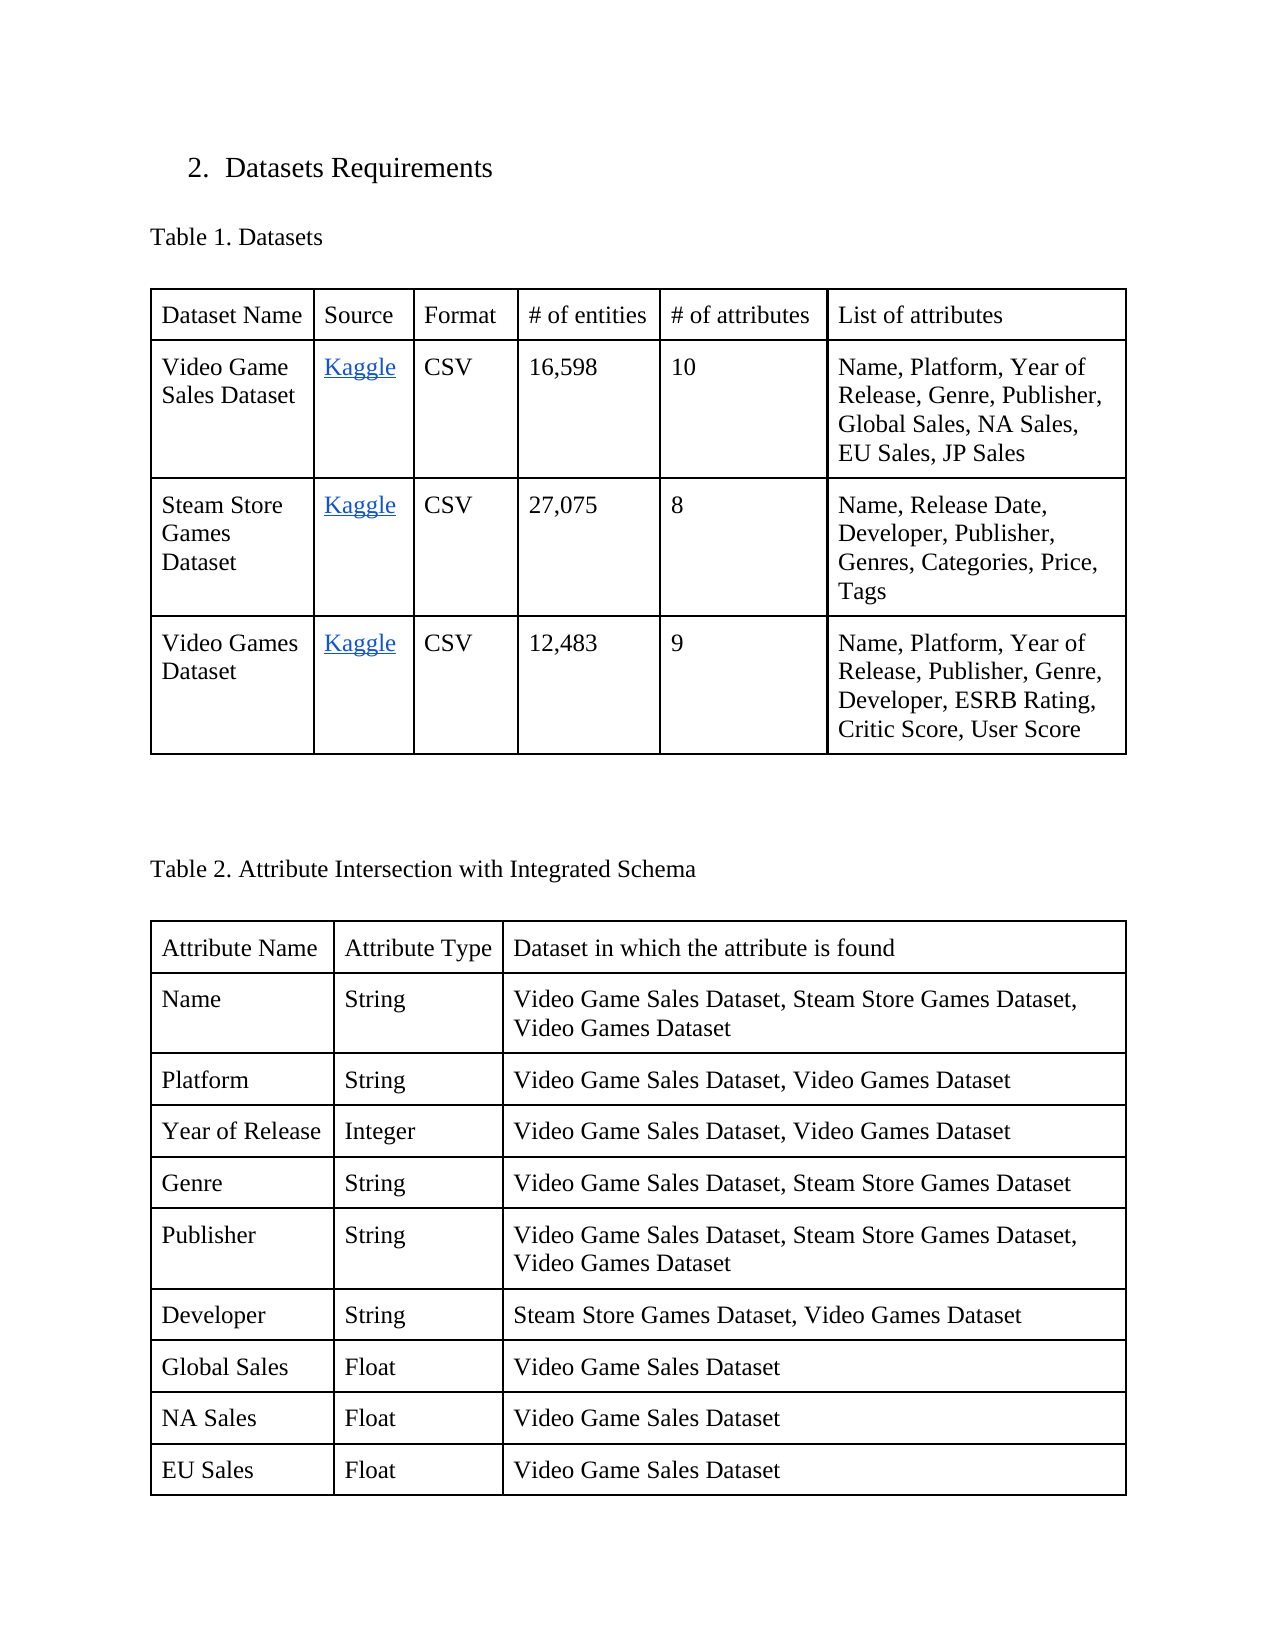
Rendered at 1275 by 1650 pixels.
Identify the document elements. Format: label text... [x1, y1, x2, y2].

table_cell EU Sales [152, 1445, 333, 1494]
text Table 2. Attribute Intersection with Integrated Schema [150, 854, 1125, 883]
table_cell Name, Platform, Year of Release, Publisher, Genre, Developer, ESRB Rating, Critic Score, User Score [829, 617, 1125, 753]
table_cell Video Game Sales Dataset, Video Games Dataset [504, 1106, 1125, 1156]
table_cell Video Game Sales Dataset, Video Games Dataset [504, 1054, 1125, 1104]
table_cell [504, 1445, 1125, 1494]
table_cell 8 [661, 479, 826, 615]
table_cell Kaggle [315, 341, 413, 477]
text Table 1. Datasets [150, 222, 1125, 250]
table_header Dataset in which the attribute is found [504, 922, 1125, 972]
table_header Format [415, 290, 517, 339]
table_cell String [335, 1158, 502, 1207]
table_cell Video Game Sales Dataset [152, 341, 313, 477]
table_cell Genre [152, 1158, 333, 1207]
table_cell Name [152, 974, 333, 1052]
table_cell Video Game Sales Dataset [504, 1341, 1125, 1391]
table_header Dataset Name [152, 290, 313, 339]
table_cell 12,483 [519, 617, 659, 753]
table_cell String [335, 1054, 502, 1104]
table_cell String [335, 974, 502, 1052]
table_header Attribute Name [152, 922, 333, 972]
table_cell Publisher [152, 1209, 333, 1288]
table_cell 27,075 [519, 479, 659, 615]
table_cell Video Game Sales Dataset, Steam Store Games Dataset [504, 1158, 1125, 1207]
table_cell Video Game Sales Dataset, Steam Store Games Dataset, Video Games Dataset [504, 1209, 1125, 1288]
table_cell Float [335, 1341, 502, 1391]
table_cell Float [335, 1393, 502, 1443]
table_cell Global Sales [152, 1341, 333, 1391]
table_header List of attributes [829, 290, 1125, 339]
table_cell Kaggle [315, 479, 413, 615]
table_cell NA Sales [152, 1393, 333, 1443]
table_cell 9 [661, 617, 826, 753]
table_cell Steam Store Games Dataset [152, 479, 313, 615]
table_cell Integer [335, 1106, 502, 1156]
table_cell Float [335, 1445, 502, 1494]
table_cell Year of Release [152, 1106, 333, 1156]
table_cell CSV [415, 341, 517, 477]
table_cell Platform [152, 1054, 333, 1104]
list Datasets Requirements [187, 150, 1125, 183]
table_cell CSV [415, 617, 517, 753]
table_cell String [335, 1209, 502, 1288]
table_cell Video Game Sales Dataset [504, 1393, 1125, 1443]
table_cell 10 [661, 341, 826, 477]
table_cell String [335, 1290, 502, 1339]
table_cell 16,598 [519, 341, 659, 477]
table_cell Video Game Sales Dataset, Steam Store Games Dataset, Video Games Dataset [504, 974, 1125, 1052]
table_header # of entities [519, 290, 659, 339]
table_cell Steam Store Games Dataset, Video Games Dataset [504, 1290, 1125, 1339]
table_cell Video Games Dataset [152, 617, 313, 753]
table_cell CSV [415, 479, 517, 615]
table_header Source [315, 290, 413, 339]
table_cell Developer [152, 1290, 333, 1339]
table_header Attribute Type [335, 922, 502, 972]
table_cell Name, Release Date, Developer, Publisher, Genres, Categories, Price, Tags [829, 479, 1125, 615]
table_header # of attributes [661, 290, 826, 339]
table_cell Kaggle [315, 617, 413, 753]
table_cell Name, Platform, Year of Release, Genre, Publisher, Global Sales, NA Sales, EU Sales, JP Sales [829, 341, 1125, 477]
